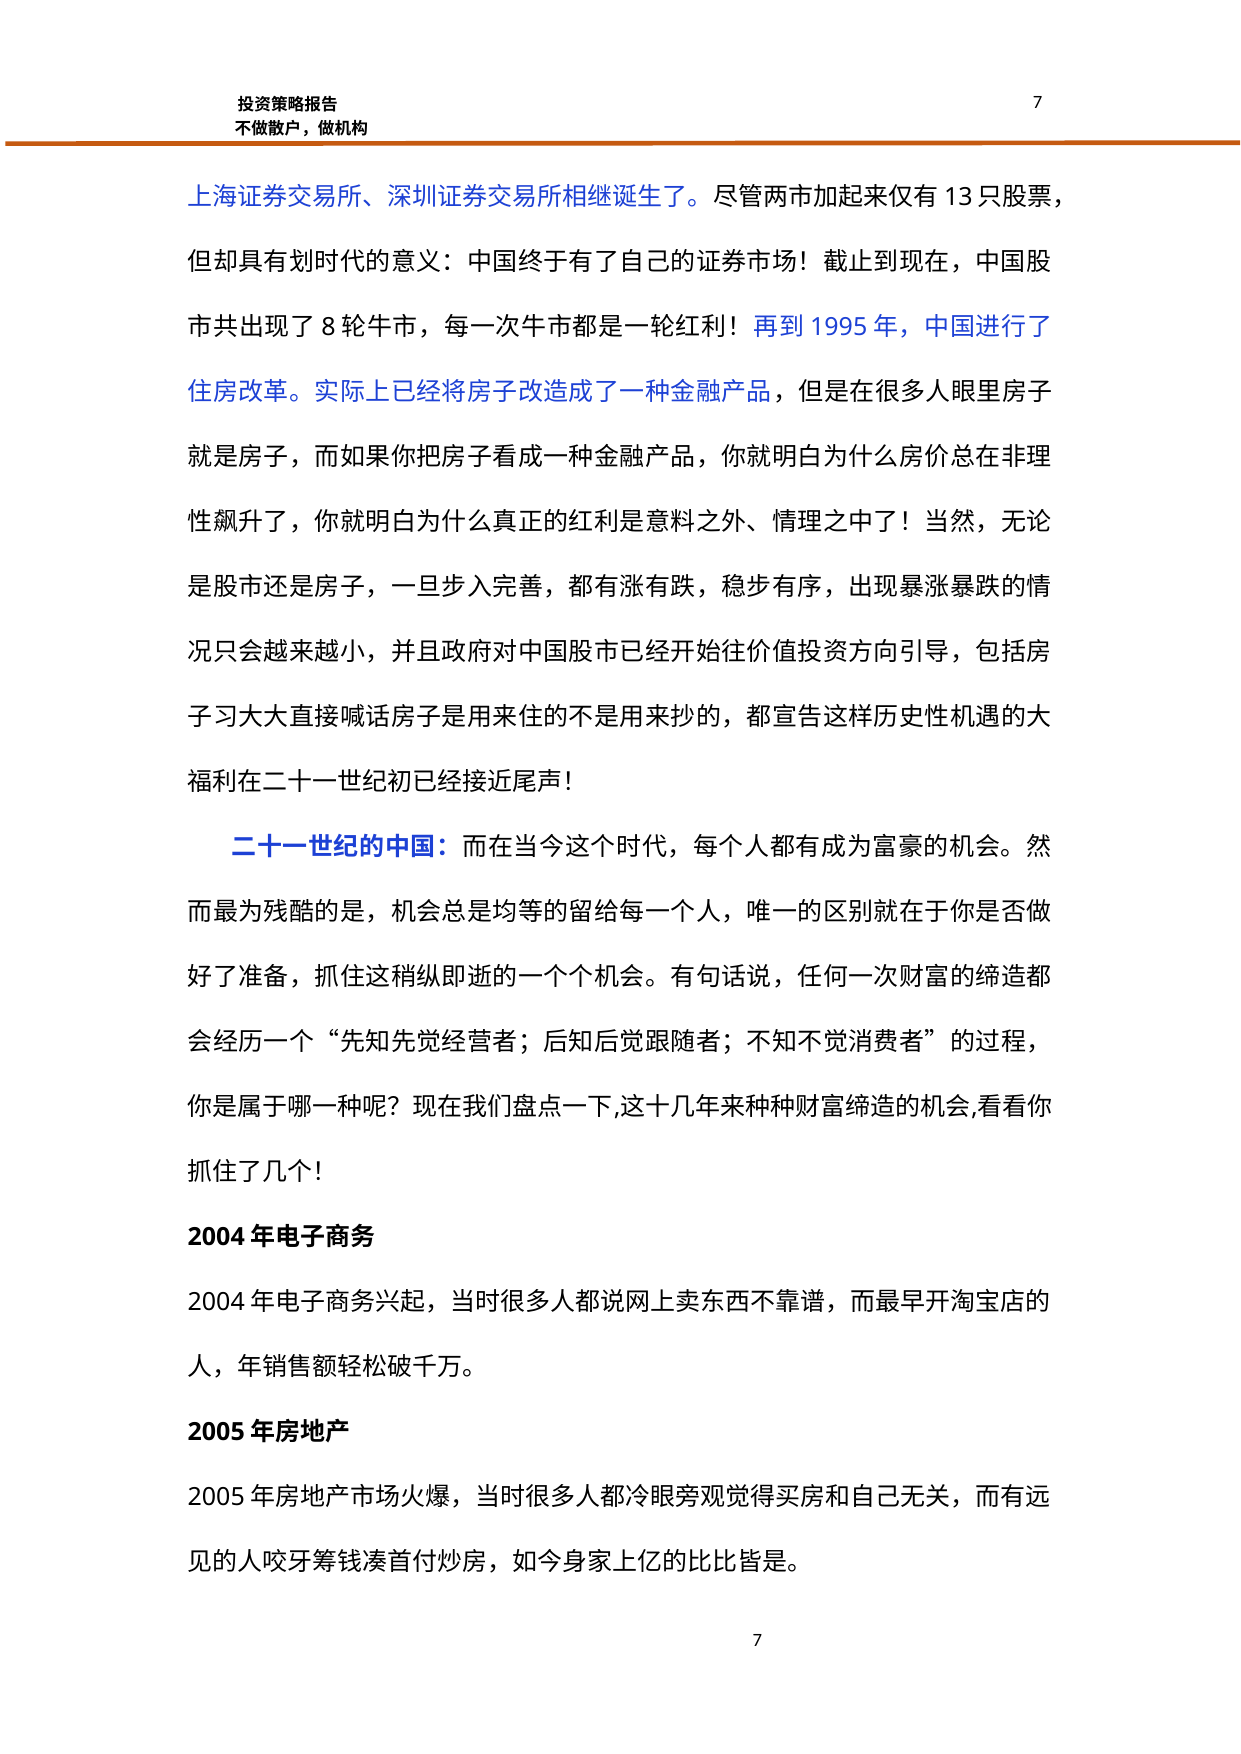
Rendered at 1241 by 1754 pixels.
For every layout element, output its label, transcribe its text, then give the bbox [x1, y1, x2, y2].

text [187, 1202, 1053, 1592]
text 二十一世纪的中国：而在当今这个时代，每个人都有成为富豪的机会。然而最为残酷的是，机会总是均等的留给每一个人，唯一的区别就在于你是否做好了准备，抓住这稍纵即逝的一个个机会。有句话说，任何一次财富的缔造都会经历一个“先知先觉经营者；后知后觉跟随者；不知不觉消费者”的过程，你是属于哪一种呢？现在我们盘点一下,这十几年来种种财富缔造的机会,看看你抓住了几个！ [187, 812, 1053, 1202]
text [187, 162, 1053, 812]
